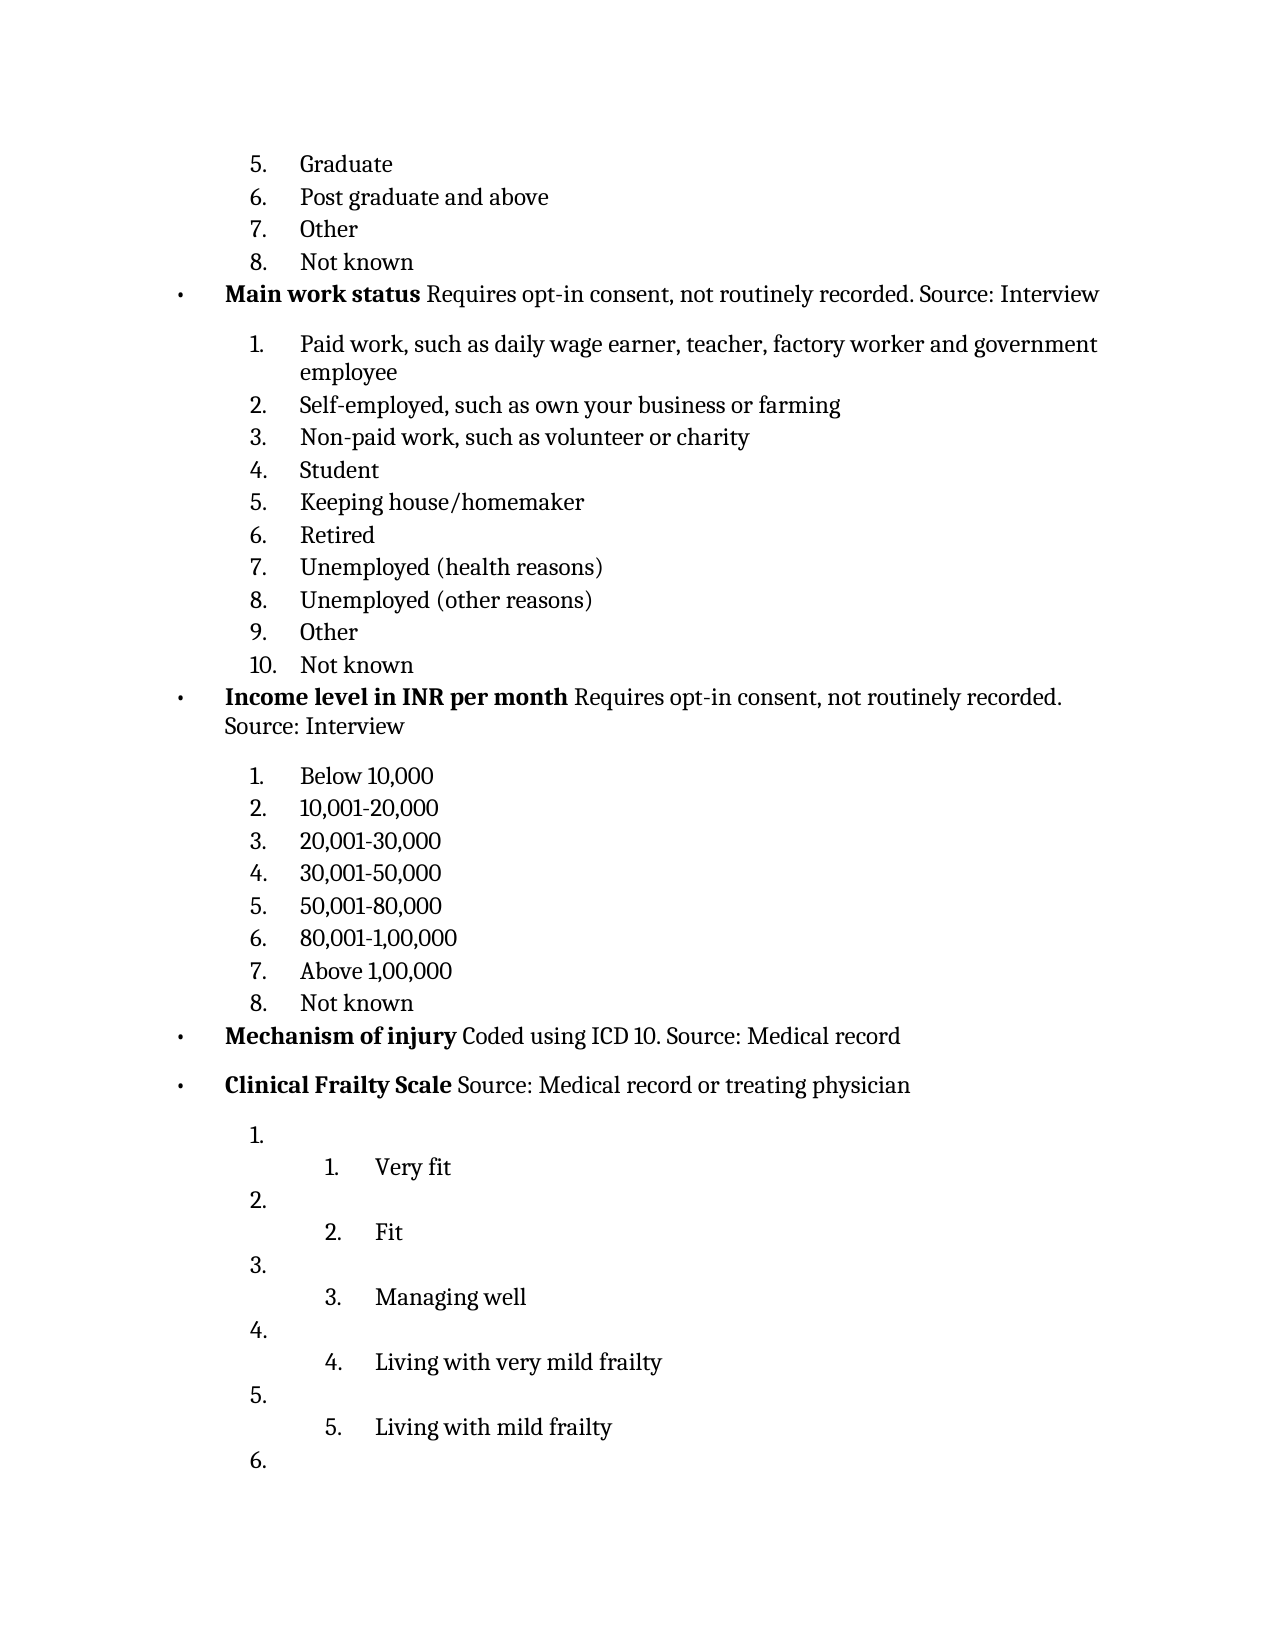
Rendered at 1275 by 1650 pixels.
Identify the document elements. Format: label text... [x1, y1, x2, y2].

list Living with mild frailty [325, 1413, 1125, 1442]
list Mechanism of injury Coded using ICD 10. Source: Medical record [175, 1022, 1125, 1050]
list 10,001-20,000 [250, 794, 1125, 823]
list Living with very mild frailty [325, 1348, 1125, 1377]
list Not known [250, 651, 1125, 679]
list 20,001-30,000 [250, 827, 1125, 855]
list Non-paid work, such as volunteer or charity [250, 423, 1125, 452]
list Unemployed (other reasons) [250, 586, 1125, 614]
list Above 1,00,000 [250, 957, 1125, 985]
list Post graduate and above [250, 182, 1125, 211]
list Retired [250, 521, 1125, 549]
list Clinical Frailty Scale Source: Medical record or treating physician [175, 1071, 1125, 1100]
list Paid work, such as daily wage earner, teacher, factory worker and government employee [250, 329, 1125, 387]
list Very fit [325, 1153, 1125, 1182]
list Keeping house/homemaker [250, 488, 1125, 517]
list Income level in INR per month Requires opt-in consent, not routinely recorded. Source: Interview [175, 683, 1125, 741]
list Other [250, 618, 1125, 647]
list Not known [250, 989, 1125, 1018]
list 50,001-80,000 [250, 892, 1125, 920]
list Unemployed (health reasons) [250, 553, 1125, 582]
list Not known [250, 247, 1125, 276]
list Fit [325, 1218, 1125, 1247]
list 30,001-50,000 [250, 859, 1125, 888]
list Student [250, 456, 1125, 484]
list Below 10,000 [250, 762, 1125, 790]
list Graduate [250, 150, 1125, 179]
list Main work status Requires opt-in consent, not routinely recorded. Source: Interview [175, 280, 1125, 309]
list Managing well [325, 1283, 1125, 1312]
list Self-employed, such as own your business or farming [250, 391, 1125, 419]
list Other [250, 215, 1125, 244]
list 80,001-1,00,000 [250, 924, 1125, 953]
